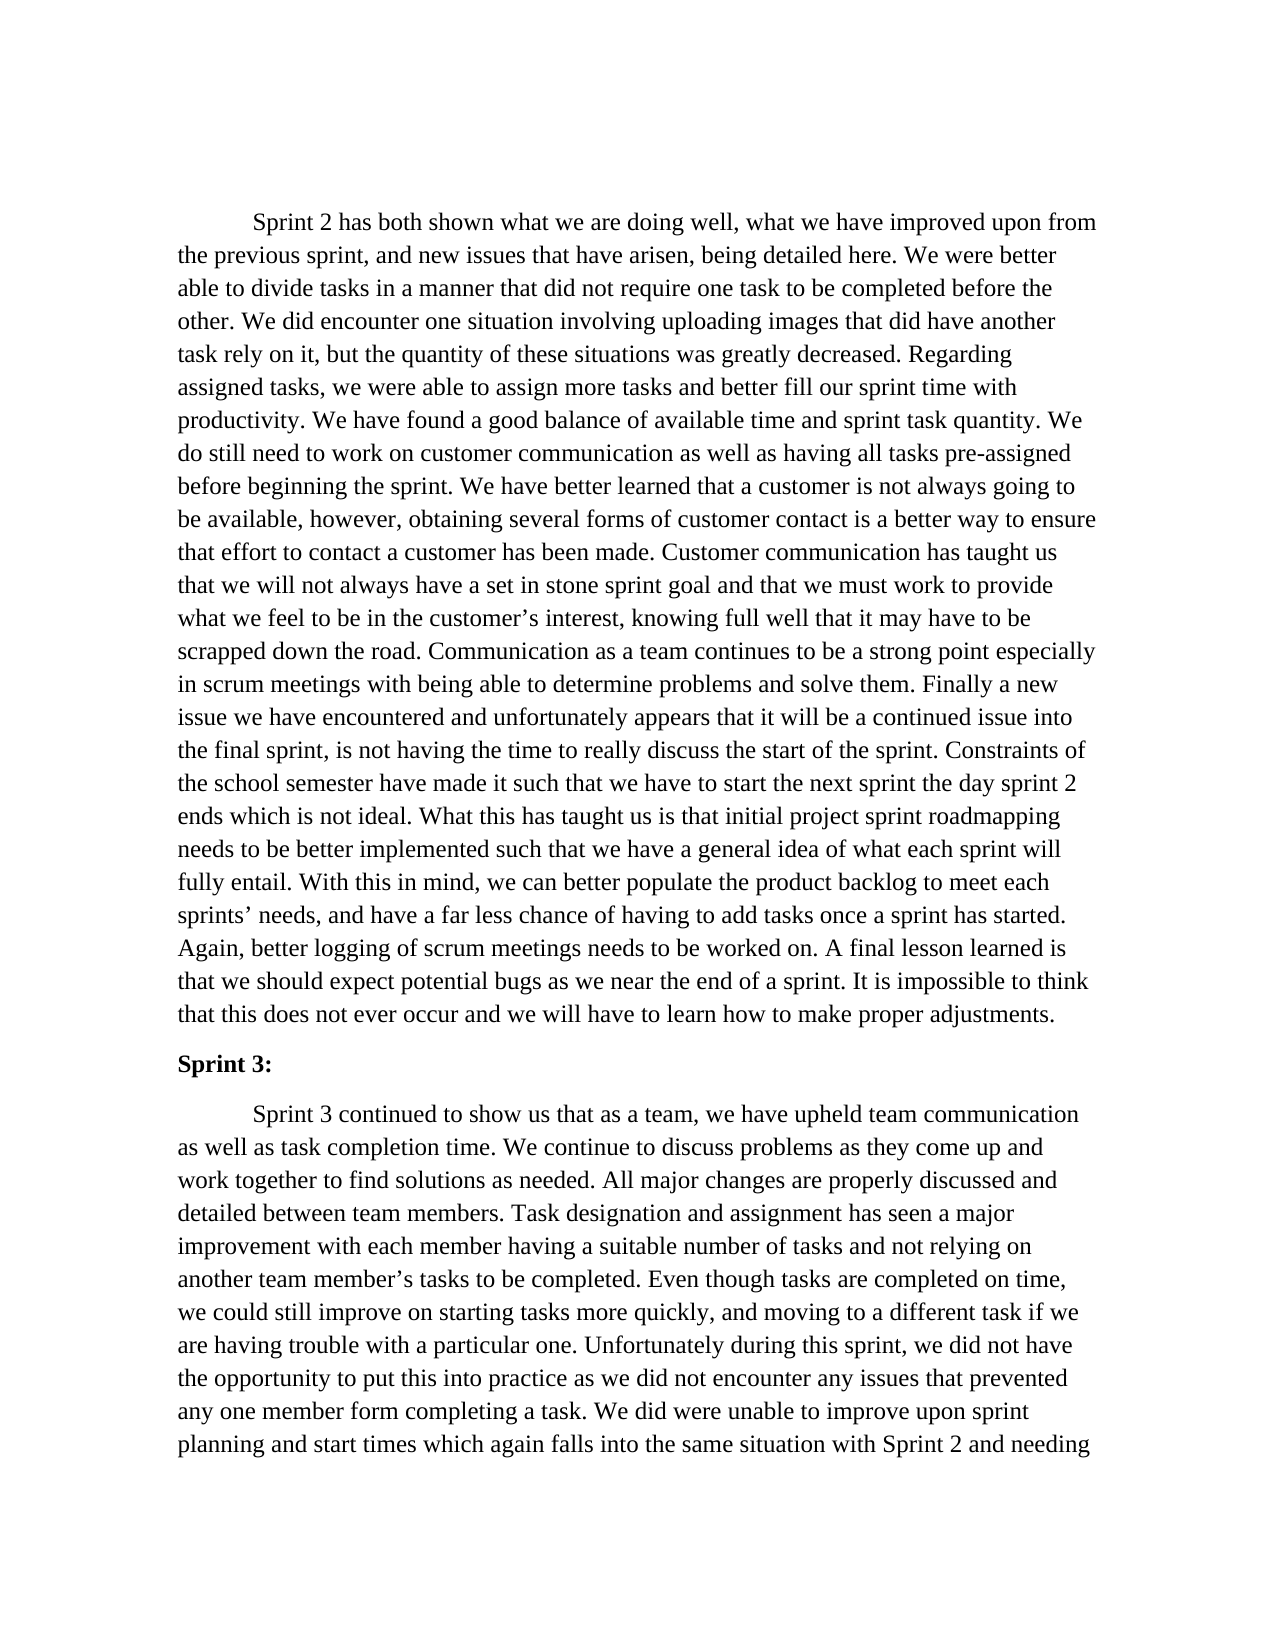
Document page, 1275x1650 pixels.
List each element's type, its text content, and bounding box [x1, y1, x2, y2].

text Sprint 3: [177, 1049, 1098, 1078]
text Sprint 2 has both shown what we are doing well, what we have improved upon from the previous sprint, and new issues that have arisen, being detailed here. We were better able to divide tasks in a manner that did not require one task to be completed before the other. We did encounter one situation involving uploading images that did have another task rely on it, but the quantity of these situations was greatly decreased. Regarding assigned tasks, we were able to assign more tasks and better fill our sprint time with productivity. We have found a good balance of available time and sprint task quantity. We do still need to work on customer communication as well as having all tasks pre-assigned before beginning the sprint. We have better learned that a customer is not always going to be available, however, obtaining several forms of customer contact is a better way to ensure that effort to contact a customer has been made. Customer communication has taught us that we will not always have a set in stone sprint goal and that we must work to provide what we feel to be in the customer’s interest, knowing full well that it may have to be scrapped down the road. Communication as a team continues to be a strong point especially in scrum meetings with being able to determine problems and solve them. Finally a new issue we have encountered and unfortunately appears that it will be a continued issue into the final sprint, is not having the time to really discuss the start of the sprint. Constraints of the school semester have made it such that we have to start the next sprint the day sprint 2 ends which is not ideal. What this has taught us is that initial project sprint roadmapping needs to be better implemented such that we have a general idea of what each sprint will fully entail. With this in mind, we can better populate the product backlog to meet each sprints’ needs, and have a far less chance of having to add tasks once a sprint has started. Again, better logging of scrum meetings needs to be worked on. A final lesson learned is that we should expect potential bugs as we near the end of a sprint. It is impossible to think that this does not ever occur and we will have to learn how to make proper adjustments. [177, 207, 1098, 1028]
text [177, 1099, 1098, 1458]
